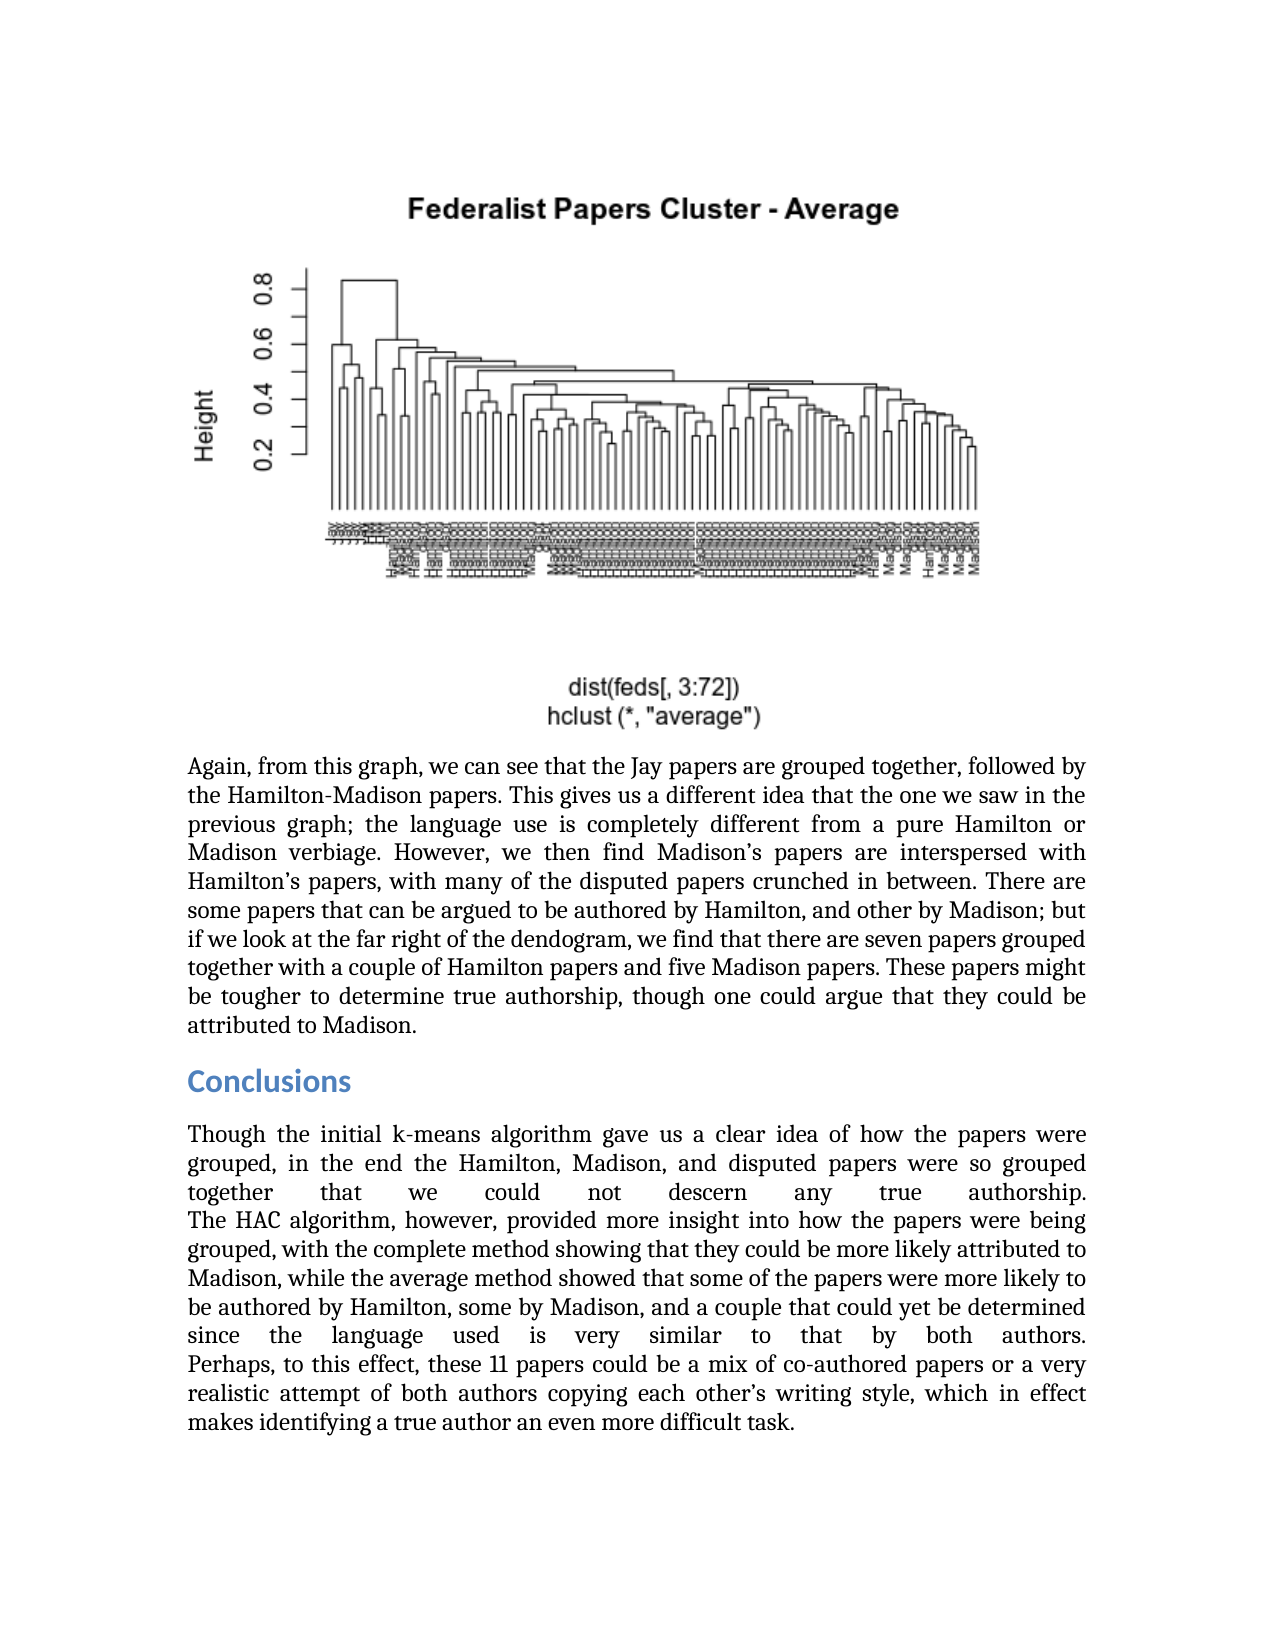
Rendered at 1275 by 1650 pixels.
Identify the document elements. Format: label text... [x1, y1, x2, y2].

text Again, from this graph, we can see that the Jay papers are grouped together, followed by the Hamilton-Madison papers. This gives us a different idea that the one we saw in the previous graph; the language use is completely different from a pure Hamilton or Madison verbiage. However, we then find Madison’s papers are interspersed with Hamilton’s papers, with many of the disputed papers crunched in between. There are some papers that can be argued to be authored by Hamilton, and other by Madison; but if we look at the far right of the dendogram, we find that there are seven papers grouped together with a couple of Hamilton papers and five Madison papers. These papers might be tougher to determine true authorship, though one could argue that they could be attributed to Madison. [187, 752, 1087, 1039]
subtitle Conclusions [187, 1060, 1087, 1101]
picture [187, 150, 1063, 734]
text Though the initial k-means algorithm gave us a clear idea of how the papers were grouped, in the end the Hamilton, Madison, and disputed papers were so grouped together that we could not descern any true authorship. The HAC algorithm, however, provided more insight into how the papers were being grouped, with the complete method showing that they could be more likely attributed to Madison, while the average method showed that some of the papers were more likely to be authored by Hamilton, some by Madison, and a couple that could yet be determined since the language used is very similar to that by both authors. Perhaps, to this effect, these 11 papers could be a mix of co-authored papers or a very realistic attempt of both authors copying each other’s writing style, which in effect makes identifying a true author an even more difficult task. [187, 1120, 1087, 1436]
